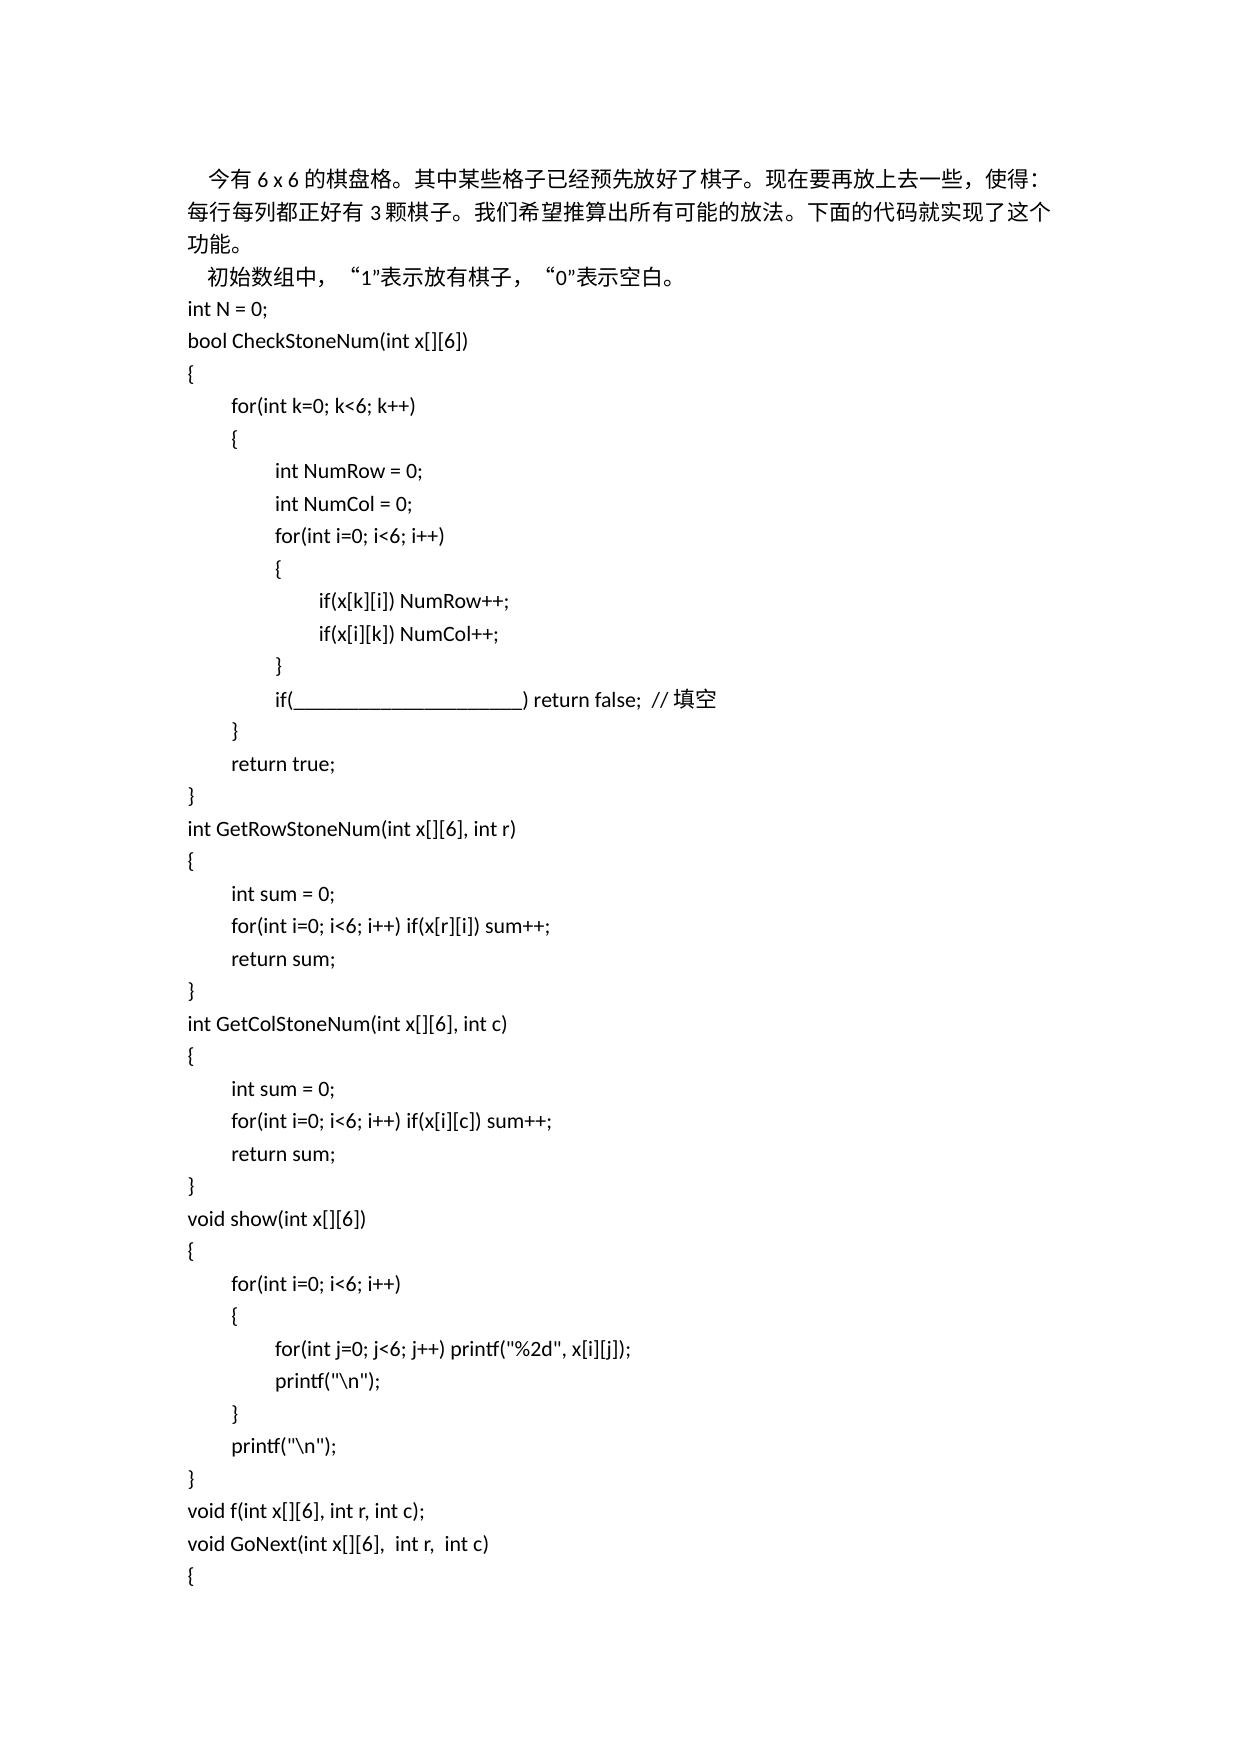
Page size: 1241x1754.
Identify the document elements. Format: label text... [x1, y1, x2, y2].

text void show(int x[][6]) [187, 1202, 1053, 1234]
text printf("\n"); [187, 1364, 1053, 1397]
text for(int j=0; j<6; j++) printf("%2d", x[i][j]); [187, 1332, 1053, 1364]
text printf("\n"); [187, 1429, 1053, 1462]
text { [187, 844, 1053, 877]
text } [187, 649, 1053, 682]
text int GetColStoneNum(int x[][6], int c) [187, 1007, 1053, 1039]
text if(_____________________) return false; // 填空 [187, 682, 1053, 714]
text int N = 0; [187, 292, 1053, 324]
text if(x[k][i]) NumRow++; [187, 584, 1053, 617]
text } [187, 714, 1053, 747]
text int sum = 0; [187, 1072, 1053, 1104]
text int GetRowStoneNum(int x[][6], int r) [187, 812, 1053, 844]
text } [187, 974, 1053, 1007]
text int NumRow = 0; [187, 454, 1053, 487]
text } [187, 1169, 1053, 1202]
text { [187, 552, 1053, 584]
text return sum; [187, 1137, 1053, 1169]
text { [187, 1234, 1053, 1267]
text for(int k=0; k<6; k++) [187, 389, 1053, 422]
text { [187, 1559, 1053, 1592]
text 今有 6 x 6 的棋盘格。其中某些格子已经预先放好了棋子。现在要再放上去一些，使得：每行每列都正好有3颗棋子。我们希望推算出所有可能的放法。下面的代码就实现了这个功能。 [187, 162, 1053, 259]
text return sum; [187, 942, 1053, 974]
text for(int i=0; i<6; i++) [187, 1267, 1053, 1299]
text for(int i=0; i<6; i++) if(x[r][i]) sum++; [187, 909, 1053, 942]
text for(int i=0; i<6; i++) [187, 519, 1053, 552]
text } [187, 779, 1053, 812]
text bool CheckStoneNum(int x[][6]) [187, 324, 1053, 357]
text void GoNext(int x[][6], int r, int c) [187, 1527, 1053, 1559]
text for(int i=0; i<6; i++) if(x[i][c]) sum++; [187, 1104, 1053, 1137]
text int sum = 0; [187, 877, 1053, 909]
text } [187, 1462, 1053, 1494]
text { [187, 422, 1053, 454]
text 初始数组中，“1”表示放有棋子，“0”表示空白。 [187, 259, 1053, 292]
text return true; [187, 747, 1053, 779]
text if(x[i][k]) NumCol++; [187, 617, 1053, 649]
text } [187, 1397, 1053, 1429]
text int NumCol = 0; [187, 487, 1053, 519]
text void f(int x[][6], int r, int c); [187, 1494, 1053, 1527]
text { [187, 1039, 1053, 1072]
text { [187, 357, 1053, 389]
text { [187, 1299, 1053, 1332]
